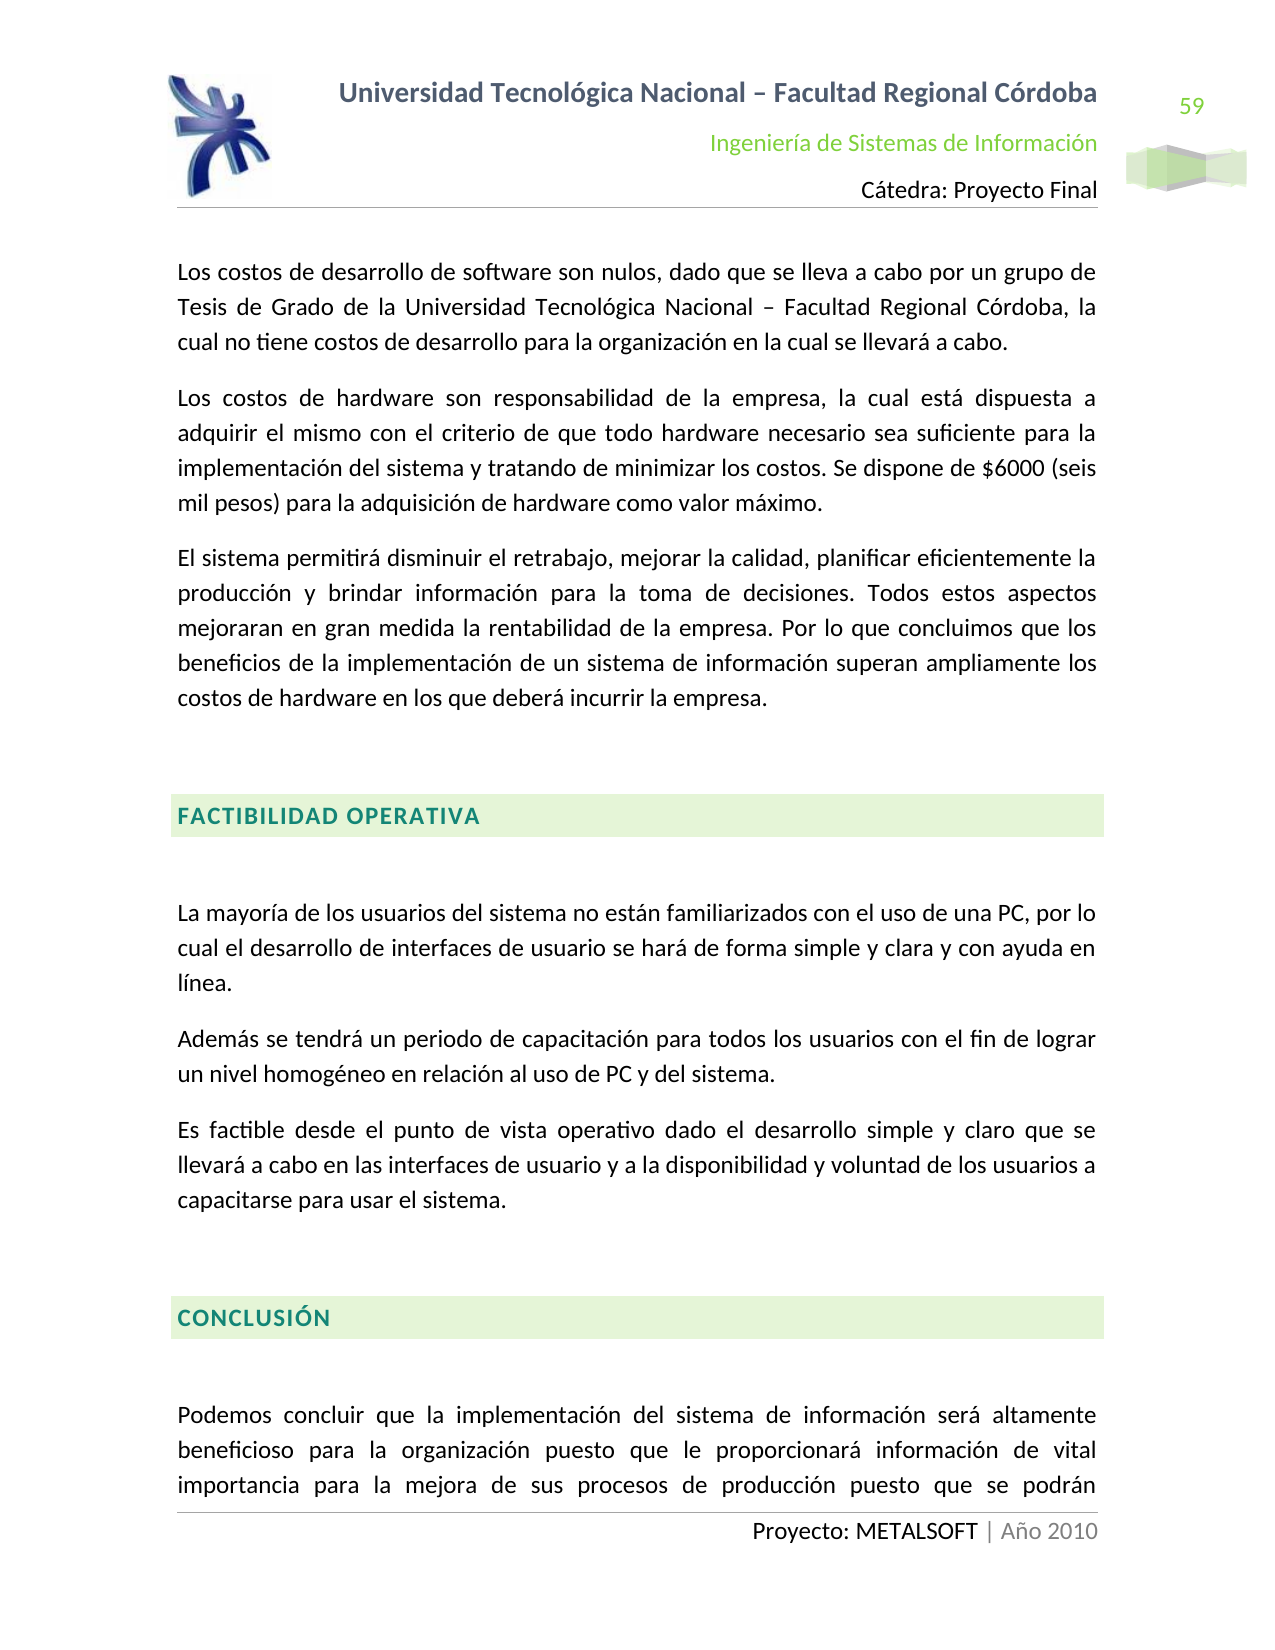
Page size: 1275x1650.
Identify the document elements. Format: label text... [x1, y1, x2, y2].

subtitle Factibilidad Operativa [177, 800, 1098, 831]
text La mayoría de los usuarios del sistema no están familiarizados con el uso de una PC, por lo cual el desarrollo de interfaces de usuario se hará de forma simple y clara y con ayuda en línea. [177, 897, 1098, 998]
text Los costos de hardware son responsabilidad de la empresa, la cual está dispuesta a adquirir el mismo con el criterio de que todo hardware necesario sea suficiente para la implementación del sistema y tratando de minimizar los costos. Se dispone de $6000 (seis mil pesos) para la adquisición de hardware como valor máximo. [177, 382, 1098, 517]
text Los costos de desarrollo de software son nulos, dado que se lleva a cabo por un grupo de Tesis de Grado de la Universidad Tecnológica Nacional – Facultad Regional Córdoba, la cual no tiene costos de desarrollo para la organización en la cual se llevará a cabo. [177, 256, 1098, 356]
text Además se tendrá un periodo de capacitación para todos los usuarios con el fin de lograr un nivel homogéneo en relación al uso de PC y del sistema. [177, 1023, 1098, 1089]
text Es factible desde el punto de vista operativo dado el desarrollo simple y claro que se llevará a cabo en las interfaces de usuario y a la disponibilidad y voluntad de los usuarios a capacitarse para usar el sistema. [177, 1114, 1098, 1215]
text El sistema permitirá disminuir el retrabajo, mejorar la calidad, planificar eficientemente la producción y brindar información para la toma de decisiones. Todos estos aspectos mejoraran en gran medida la rentabilidad de la empresa. Por lo que concluimos que los beneficios de la implementación de un sistema de información superan ampliamente los costos de hardware en los que deberá incurrir la empresa. [177, 542, 1098, 713]
subtitle conclusión [177, 1302, 1098, 1333]
picture [167, 74, 272, 199]
